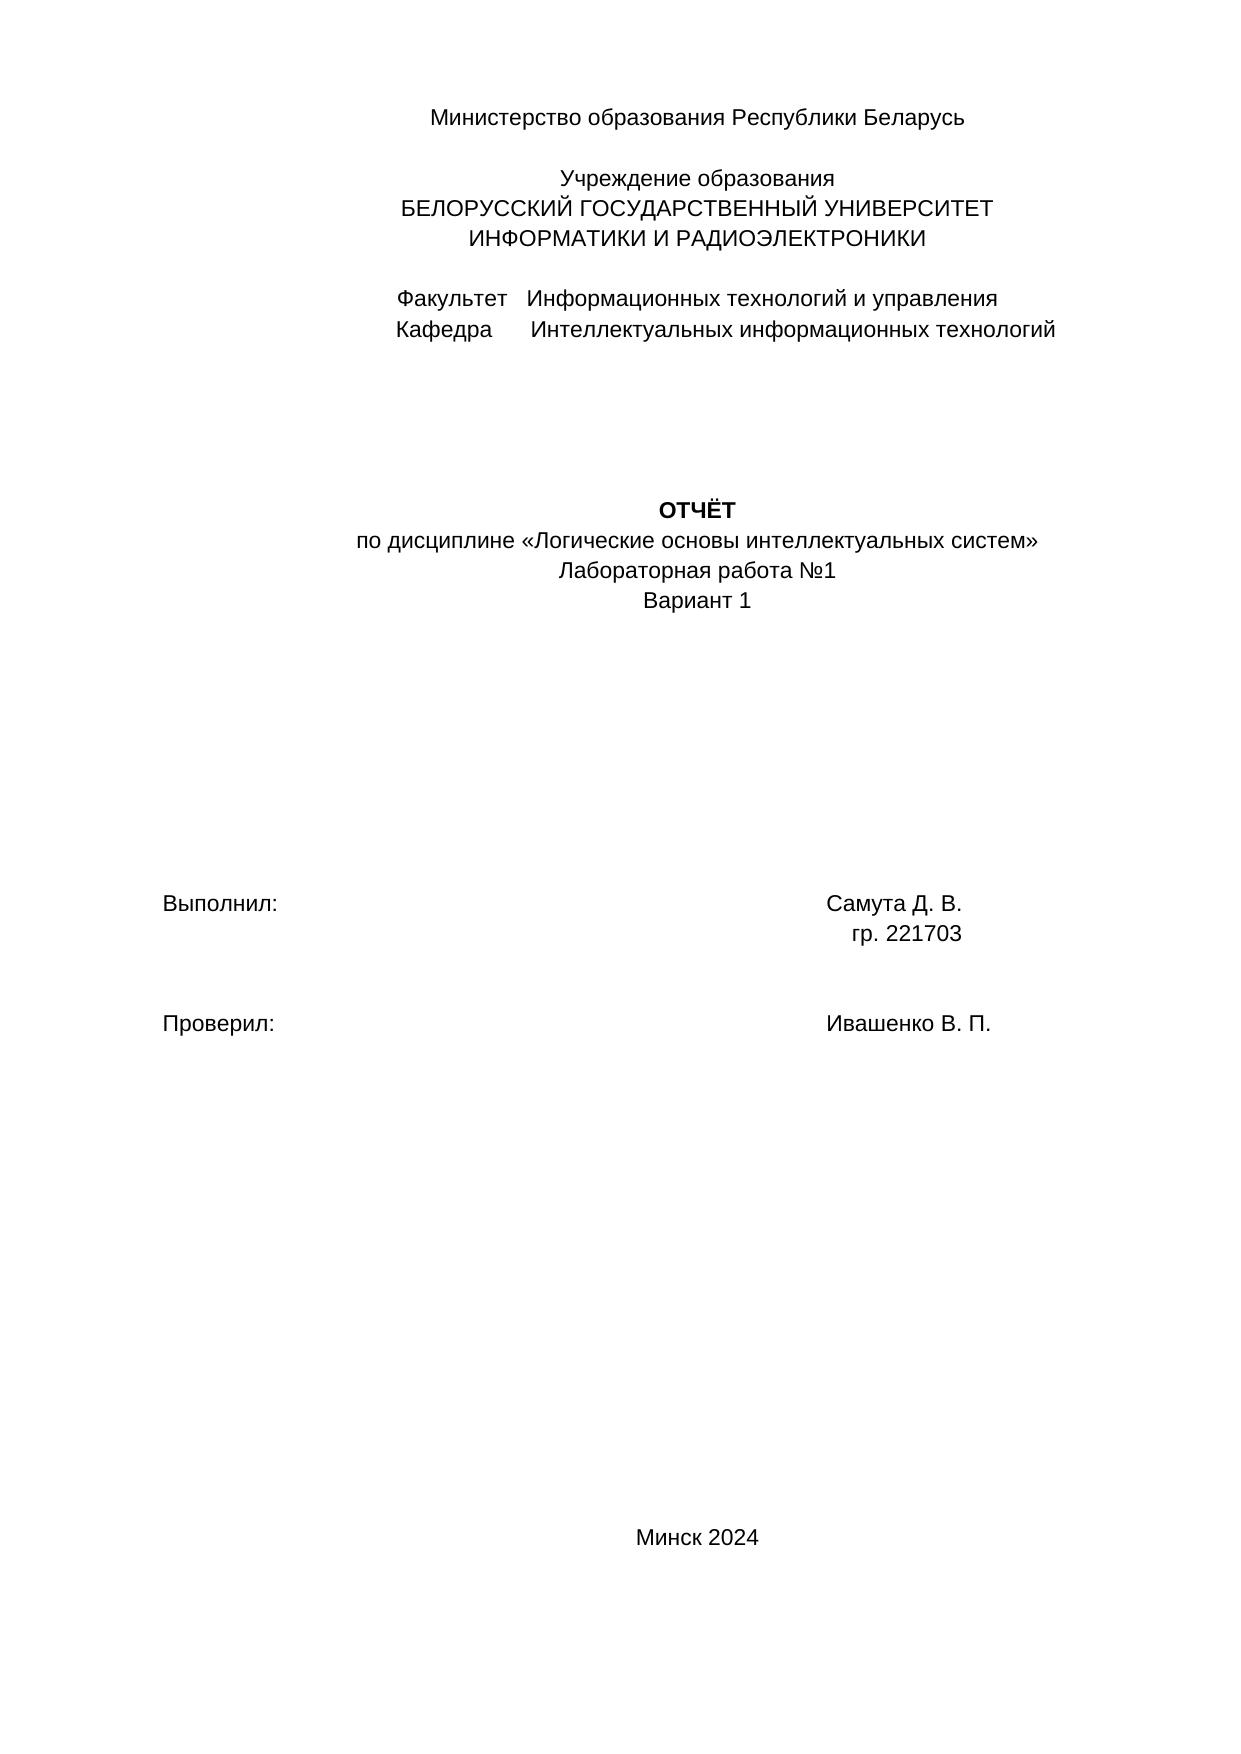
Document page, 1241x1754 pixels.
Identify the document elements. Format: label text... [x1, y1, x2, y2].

text БЕЛОРУССКИЙ ГОСУДАРСТВЕННЫЙ УНИВЕРСИТЕТ [162, 195, 1232, 221]
text Проверил: Ивашенко В. П. [162, 1010, 1232, 1037]
text ИНФОРМАТИКИ И РАДИОЭЛЕКТРОНИКИ [162, 225, 1232, 251]
text Минск 2024 [162, 1524, 1232, 1550]
text Учреждение образования [162, 164, 1232, 191]
text Вариант 1 [162, 587, 1232, 614]
text Министерство образования Республики Беларусь [162, 104, 1232, 131]
text ОТЧЁТ [162, 497, 1232, 523]
text Выполнил: Самута Д. В. [162, 889, 1232, 916]
text Лабораторная работа №1 [162, 557, 1232, 584]
text Факультет Информационных технологий и управления [162, 285, 1232, 312]
text по дисциплине «Логические основы интеллектуальных систем» [162, 527, 1232, 553]
text гр. 221703 [826, 920, 1232, 946]
text Кафедра Интеллектуальных информационных технологий [162, 316, 1232, 342]
